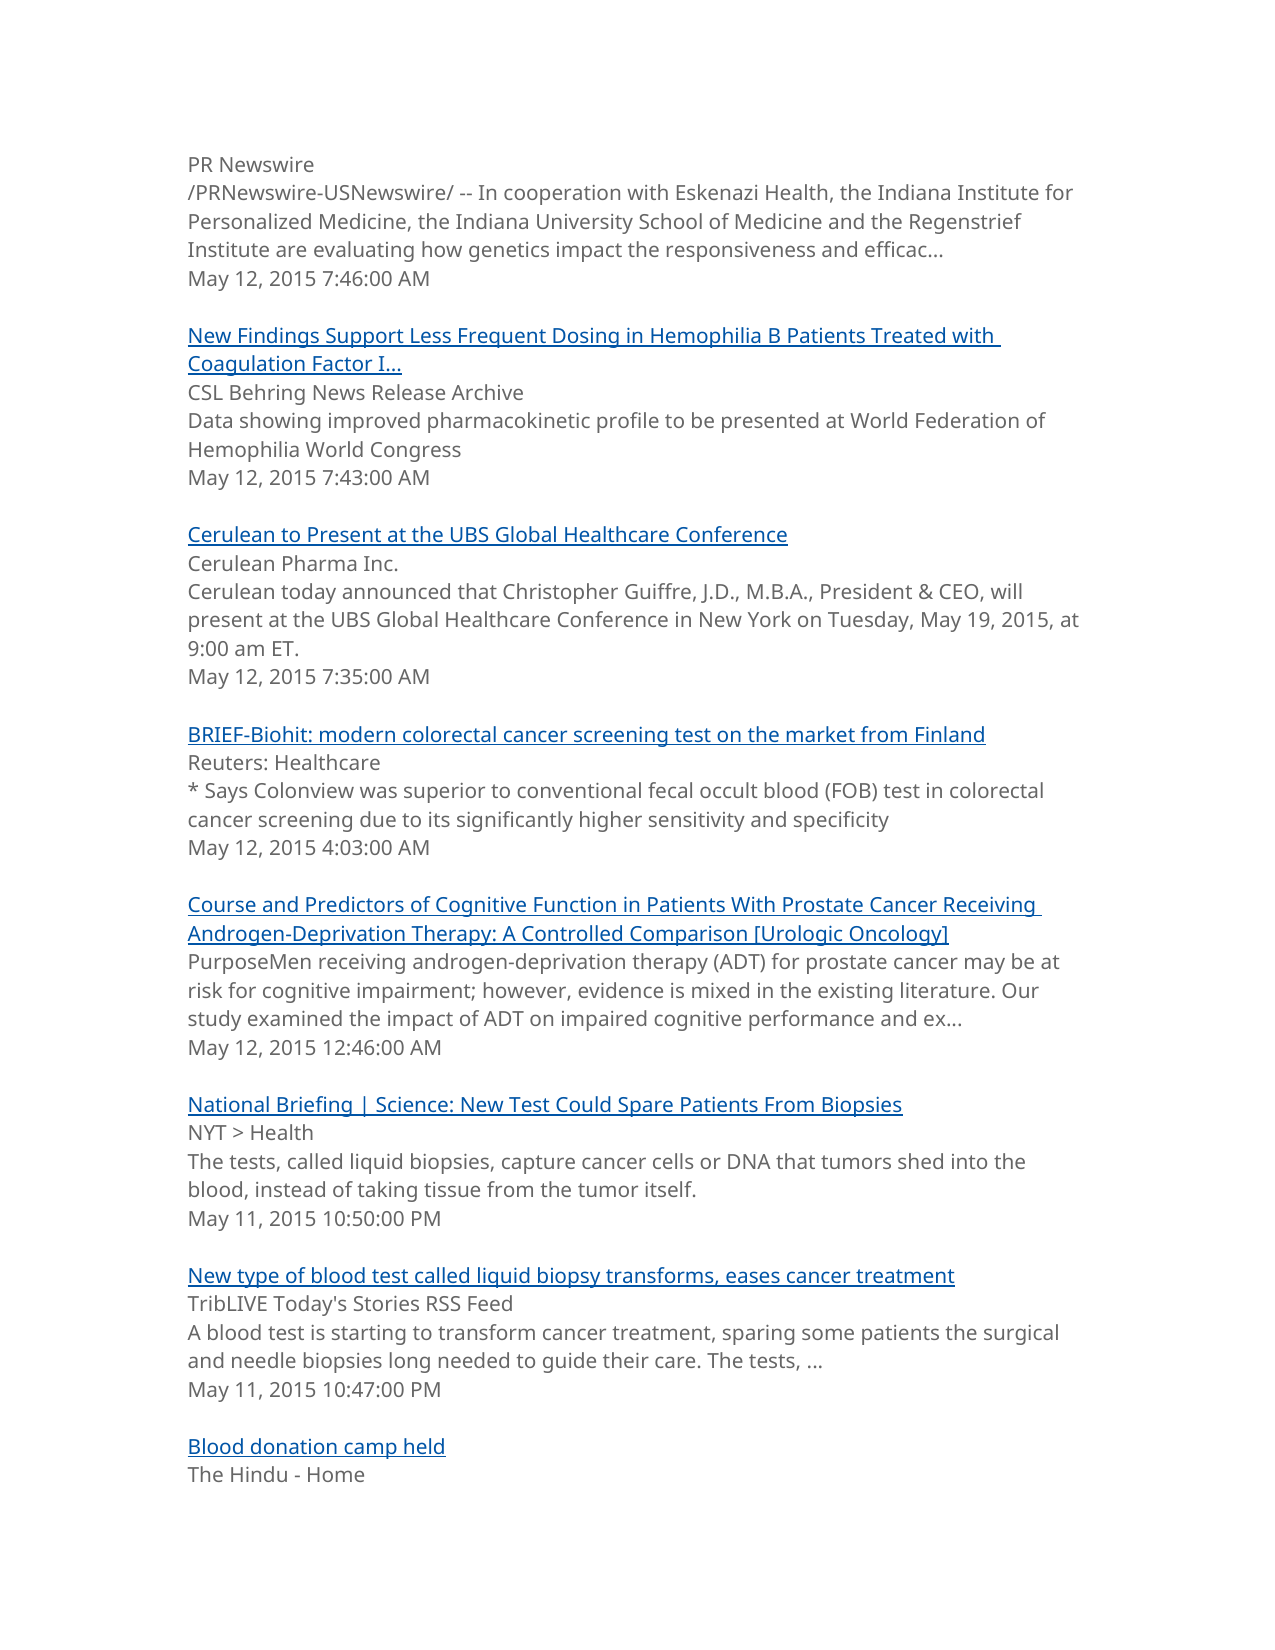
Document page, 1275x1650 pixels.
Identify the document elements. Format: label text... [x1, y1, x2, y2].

text National Briefing | Science: New Test Could Spare Patients From Biopsies [187, 1090, 1087, 1118]
text Cerulean today announced that Christopher Guiffre, J.D., M.B.A., President & CEO, will present at the UBS Global Healthcare Conference in New York on Tuesday, May 19, 2015, at 9:00 am ET. [187, 577, 1087, 662]
text NYT > Health [187, 1118, 1087, 1147]
text Blood donation camp held [187, 1432, 1087, 1460]
text Cerulean Pharma Inc. [187, 549, 1087, 577]
text Data showing improved pharmacokinetic profile to be presented at World Federation of Hemophilia World Congress [187, 406, 1087, 463]
text * Says Colonview was superior to conventional fecal occult blood (FOB) test in colorectal cancer screening due to its significantly higher sensitivity and specificity [187, 777, 1087, 833]
text New type of blood test called liquid biopsy transforms, eases cancer treatment [187, 1261, 1087, 1289]
text Course and Predictors of Cognitive Function in Patients With Prostate Cancer Receiving Androgen-Deprivation Therapy: A Controlled Comparison [Urologic Oncology] [187, 891, 1087, 947]
text CSL Behring News Release Archive [187, 378, 1087, 406]
text PR Newswire [187, 150, 1087, 178]
text May 12, 2015 7:35:00 AM [187, 662, 1087, 691]
text The tests, called liquid biopsies, capture cancer cells or DNA that tumors shed into the blood, instead of taking tissue from the tumor itself. [187, 1147, 1087, 1204]
text New Findings Support Less Frequent Dosing in Hemophilia B Patients Treated with Coagulation Factor I... [187, 321, 1087, 378]
text May 12, 2015 7:46:00 AM [187, 264, 1087, 292]
text PurposeMen receiving androgen-deprivation therapy (ADT) for prostate cancer may be at risk for cognitive impairment; however, evidence is mixed in the existing literature. Our study examined the impact of ADT on impaired cognitive performance and ex... [187, 947, 1087, 1033]
text Cerulean to Present at the UBS Global Healthcare Conference [187, 520, 1087, 549]
text May 11, 2015 10:50:00 PM [187, 1204, 1087, 1232]
text The Hindu - Home [187, 1460, 1087, 1489]
text May 12, 2015 12:46:00 AM [187, 1033, 1087, 1061]
text A blood test is starting to transform cancer treatment, sparing some patients the surgical and needle biopsies long needed to guide their care. The tests, ... [187, 1318, 1087, 1375]
text BRIEF-Biohit: modern colorectal cancer screening test on the market from Finland [187, 720, 1087, 748]
text Reuters: Healthcare [187, 748, 1087, 777]
text May 12, 2015 4:03:00 AM [187, 833, 1087, 862]
text TribLIVE Today's Stories RSS Feed [187, 1289, 1087, 1318]
text /PRNewswire-USNewswire/ -- In cooperation with Eskenazi Health, the Indiana Institute for Personalized Medicine, the Indiana University School of Medicine and the Regenstrief Institute are evaluating how genetics impact the responsiveness and efficac... [187, 178, 1087, 264]
text May 11, 2015 10:47:00 PM [187, 1375, 1087, 1403]
text May 12, 2015 7:43:00 AM [187, 463, 1087, 492]
